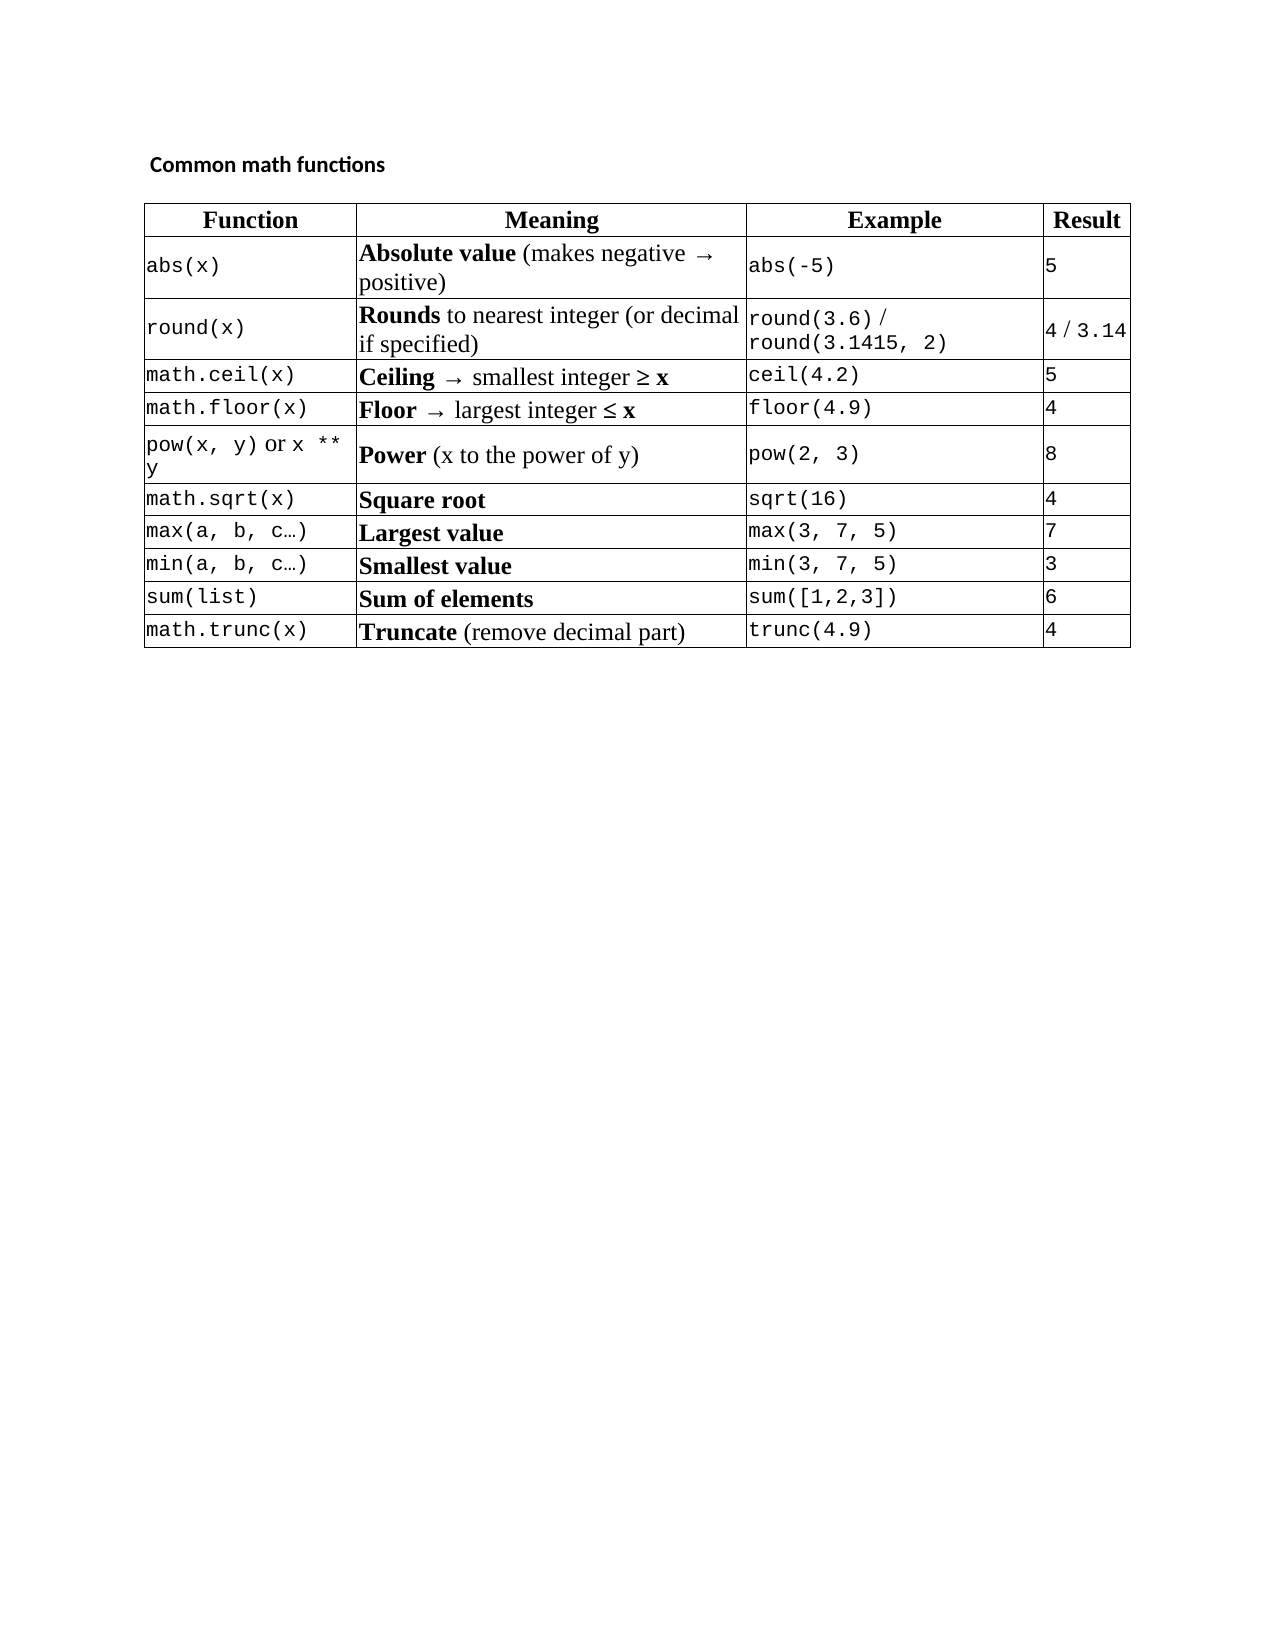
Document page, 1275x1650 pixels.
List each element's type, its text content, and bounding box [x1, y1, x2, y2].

table_cell Square root [357, 484, 746, 515]
table_cell min(a, b, c…) [145, 549, 356, 581]
table_cell pow(2, 3) [747, 426, 1043, 482]
table_cell sqrt(16) [747, 484, 1043, 515]
table_cell abs(x) [145, 237, 356, 298]
table_cell Power (x to the power of y) [357, 426, 746, 482]
table_cell 5 [1044, 237, 1130, 298]
table_cell round(3.6) / round(3.1415, 2) [747, 299, 1043, 359]
table_cell Ceiling → smallest integer ≥ x [357, 360, 746, 392]
table_cell Sum of elements [357, 582, 746, 614]
table_cell 8 [1044, 426, 1130, 482]
table_cell 4 [1044, 393, 1130, 425]
table_cell math.trunc(x) [145, 615, 356, 647]
table_header Meaning [357, 204, 746, 236]
table_cell round(x) [145, 299, 356, 359]
table_cell Smallest value [357, 549, 746, 581]
table_cell math.ceil(x) [145, 360, 356, 392]
table_cell Absolute value (makes negative → positive) [357, 237, 746, 298]
table_cell ceil(4.2) [747, 360, 1043, 392]
table_cell Truncate (remove decimal part) [357, 615, 746, 647]
table_cell math.floor(x) [145, 393, 356, 425]
table_cell floor(4.9) [747, 393, 1043, 425]
table_cell 6 [1044, 582, 1130, 614]
table_cell 4 / 3.14 [1044, 299, 1130, 359]
table_cell Rounds to nearest integer (or decimal if specified) [357, 299, 746, 359]
table_header Example [747, 204, 1043, 236]
table_cell sum(list) [145, 582, 356, 614]
table_cell abs(-5) [747, 237, 1043, 298]
table_cell Floor → largest integer ≤ x [357, 393, 746, 425]
table_cell min(3, 7, 5) [747, 549, 1043, 581]
table_cell 3 [1044, 549, 1130, 581]
table_cell trunc(4.9) [747, 615, 1043, 647]
table_cell sum([1,2,3]) [747, 582, 1043, 614]
table_cell math.sqrt(x) [145, 484, 356, 515]
table_cell 4 [1044, 615, 1130, 647]
table_cell 7 [1044, 516, 1130, 548]
table_cell pow(x, y) or x ** y [145, 426, 356, 482]
table_cell 5 [1044, 360, 1130, 392]
table_header Result [1044, 204, 1130, 236]
table_cell Largest value [357, 516, 746, 548]
table_cell max(a, b, c…) [145, 516, 356, 548]
text Common math functions [150, 150, 1125, 178]
table_cell 4 [1044, 484, 1130, 515]
table_cell max(3, 7, 5) [747, 516, 1043, 548]
table_header Function [145, 204, 356, 236]
